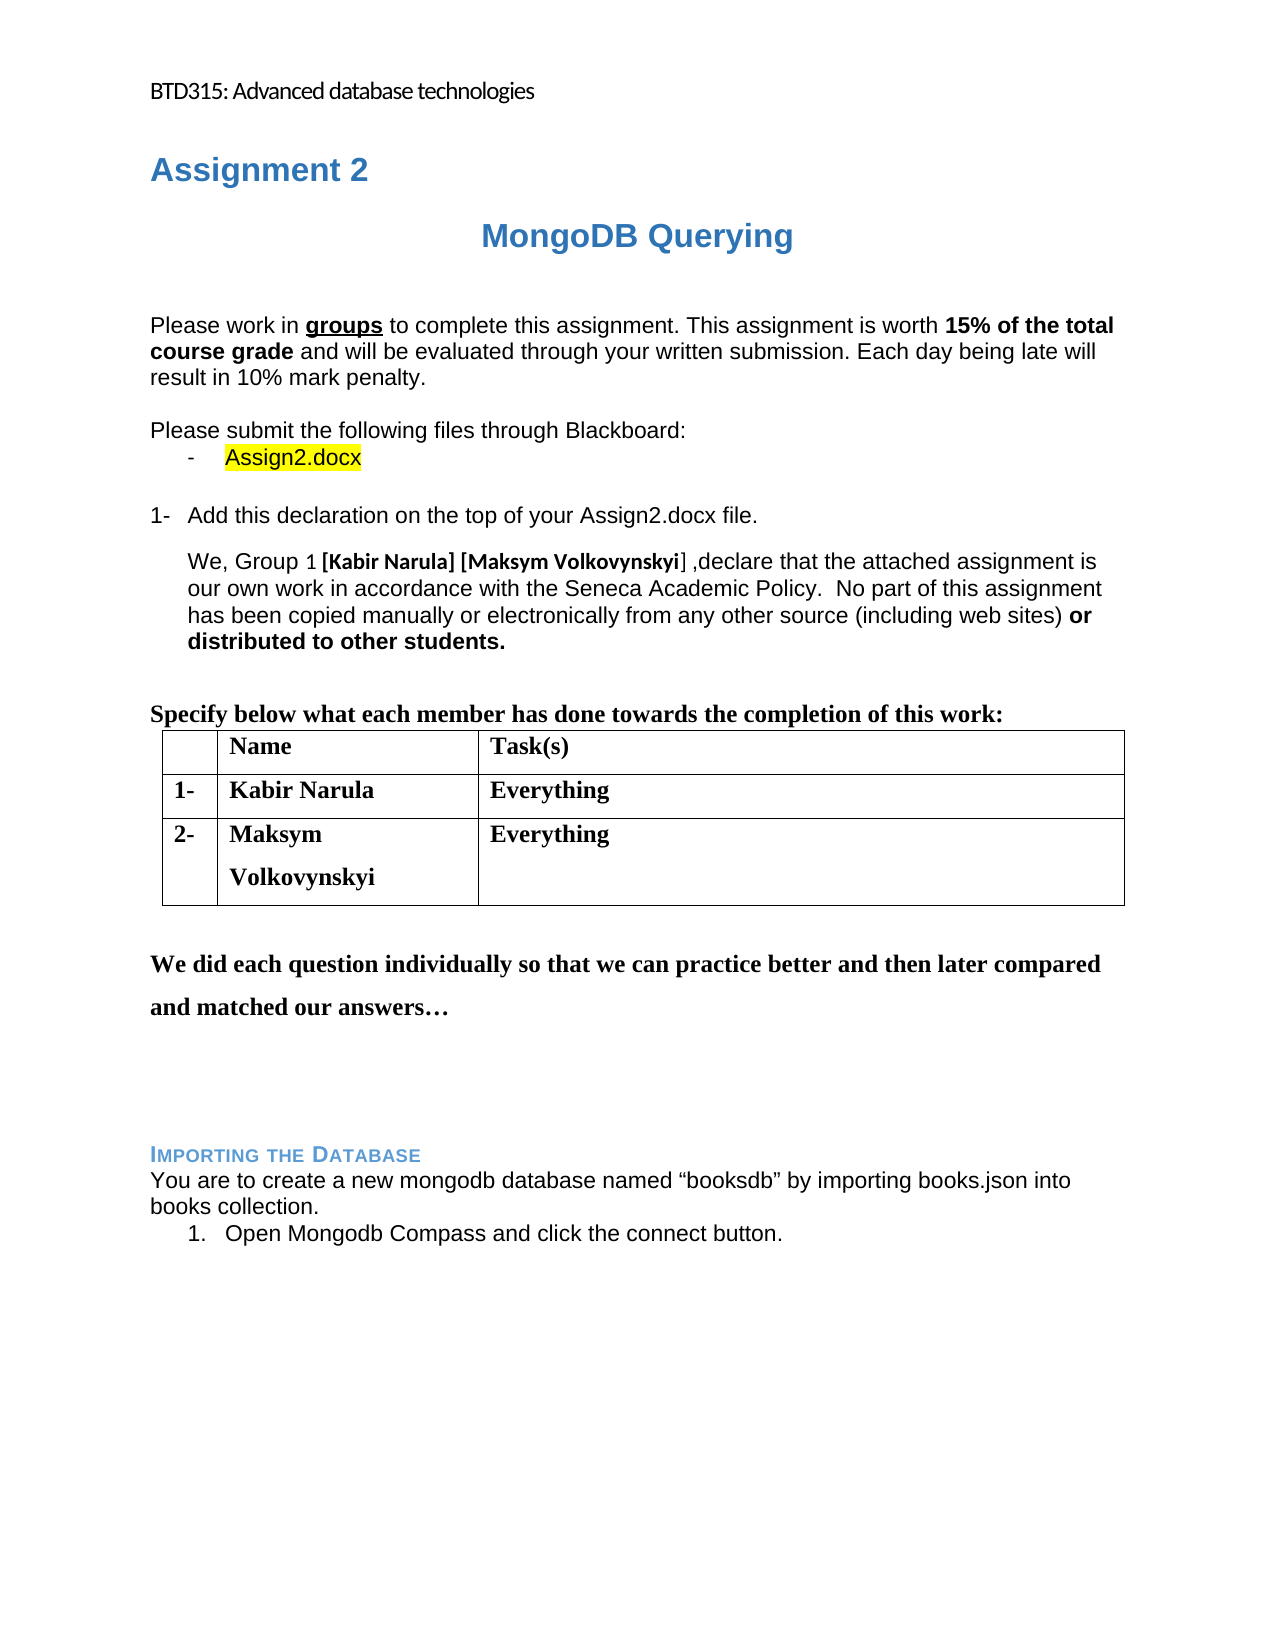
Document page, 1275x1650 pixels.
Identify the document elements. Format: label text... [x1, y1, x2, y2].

text You are to create a new mongodb database named “booksdb” by importing books.json into books collection. [150, 1167, 1125, 1220]
text We did each question individually so that we can practice better and then later compared and matched our answers… [150, 949, 1125, 1021]
table_cell 2- [163, 819, 217, 905]
table_cell Everything [479, 819, 1124, 905]
text Specify below what each member has done towards the completion of this work: [150, 699, 1125, 728]
text MongoDB Querying [150, 216, 1125, 255]
text Please work in groups to complete this assignment. This assignment is worth 15% of the total course grade and will be evaluated through your written submission. Each day being late will result in 10% mark penalty. [150, 312, 1125, 391]
list Open Mongodb Compass and click the connect button. [187, 1220, 1125, 1246]
subtitle Importing the Database [150, 1141, 1125, 1167]
table_cell 1- [163, 775, 217, 818]
table_header Task(s) [479, 731, 1124, 774]
list Add this declaration on the top of your Assign2.docx file. [150, 502, 1125, 528]
text Assignment 2 [150, 150, 1125, 188]
text We, Group 1 [Kabir Narula] [Maksym Volkovynskyi] ,declare that the attached assignment is our own work in accordance with the Seneca Academic Policy. No part of this assignment has been copied manually or electronically from any other source (including web sites) or distributed to other students. [187, 547, 1125, 654]
table_cell Kabir Narula [218, 775, 478, 818]
table_header Name [218, 731, 478, 774]
table_header [163, 731, 217, 774]
table_cell Everything [479, 775, 1124, 818]
text Please submit the following files through Blackboard: [150, 417, 1125, 443]
list Assign2.docx [187, 443, 1125, 471]
table_cell Maksym Volkovynskyi [218, 819, 478, 905]
